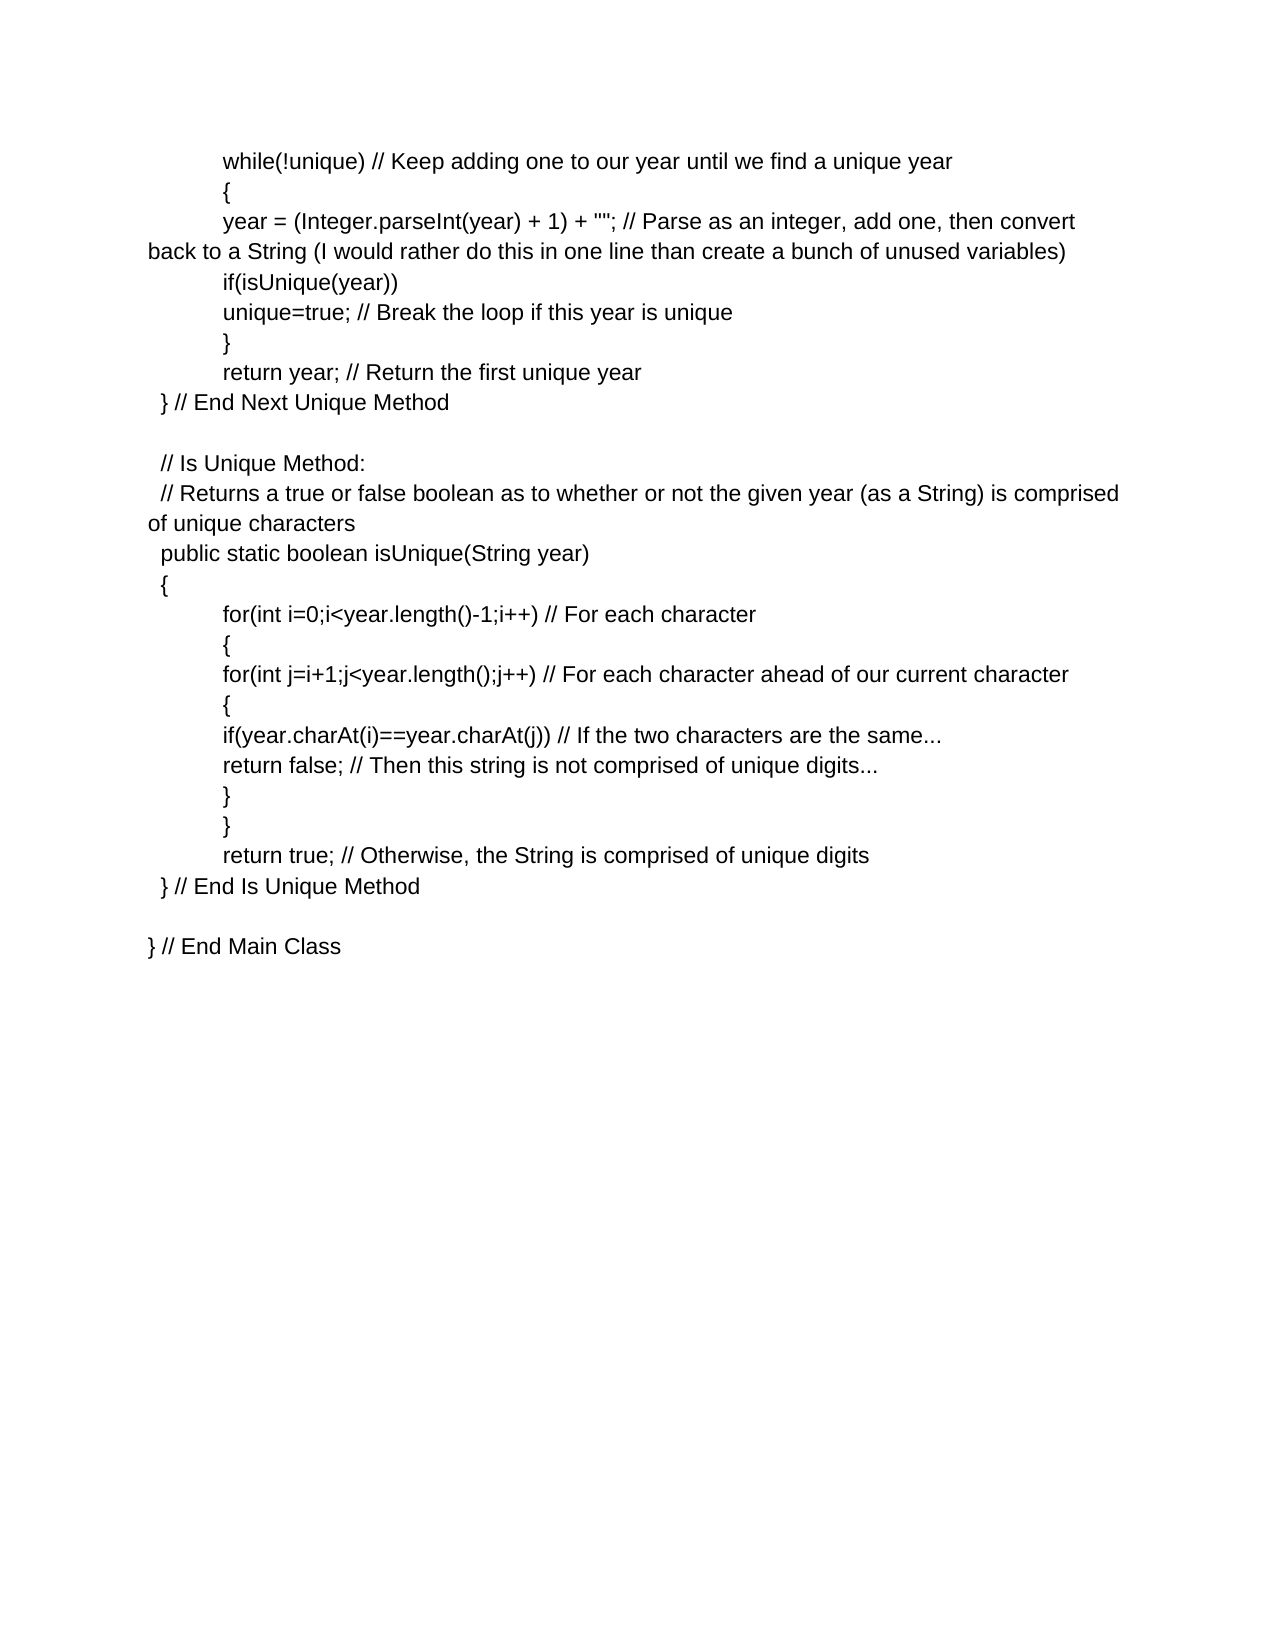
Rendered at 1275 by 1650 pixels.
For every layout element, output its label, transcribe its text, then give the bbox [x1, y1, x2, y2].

text for(int j=i+1;j<year.length();j++) // For each character ahead of our current character [148, 661, 1127, 687]
text { [148, 178, 1127, 204]
text return false; // Then this string is not comprised of unique digits... [148, 752, 1127, 778]
text } // End Is Unique Method [148, 873, 1127, 899]
text for(int i=0;i<year.length()-1;i++) // For each character [148, 601, 1127, 627]
text { [148, 691, 1127, 718]
text return year; // Return the first unique year [148, 359, 1127, 385]
text { [148, 571, 1127, 597]
text // Is Unique Method: [148, 450, 1127, 476]
text while(!unique) // Keep adding one to our year until we find a unique year [148, 148, 1127, 174]
text } [148, 812, 1127, 838]
text if(year.charAt(i)==year.charAt(j)) // If the two characters are the same... [148, 722, 1127, 748]
text { [148, 631, 1127, 657]
text } // End Next Unique Method [148, 389, 1127, 416]
text year = (Integer.parseInt(year) + 1) + ""; // Parse as an integer, add one, then convert back to a String (I would rather do this in one line than create a bunch of unused variables) [148, 208, 1127, 264]
text } // End Main Class [148, 933, 1127, 959]
text return true; // Otherwise, the String is comprised of unique digits [148, 842, 1127, 869]
text } [148, 329, 1127, 355]
text } [148, 782, 1127, 808]
text // Returns a true or false boolean as to whether or not the given year (as a String) is comprised of unique characters [148, 480, 1127, 536]
text unique=true; // Break the loop if this year is unique [148, 299, 1127, 325]
text if(isUnique(year)) [148, 268, 1127, 295]
text public static boolean isUnique(String year) [148, 540, 1127, 567]
